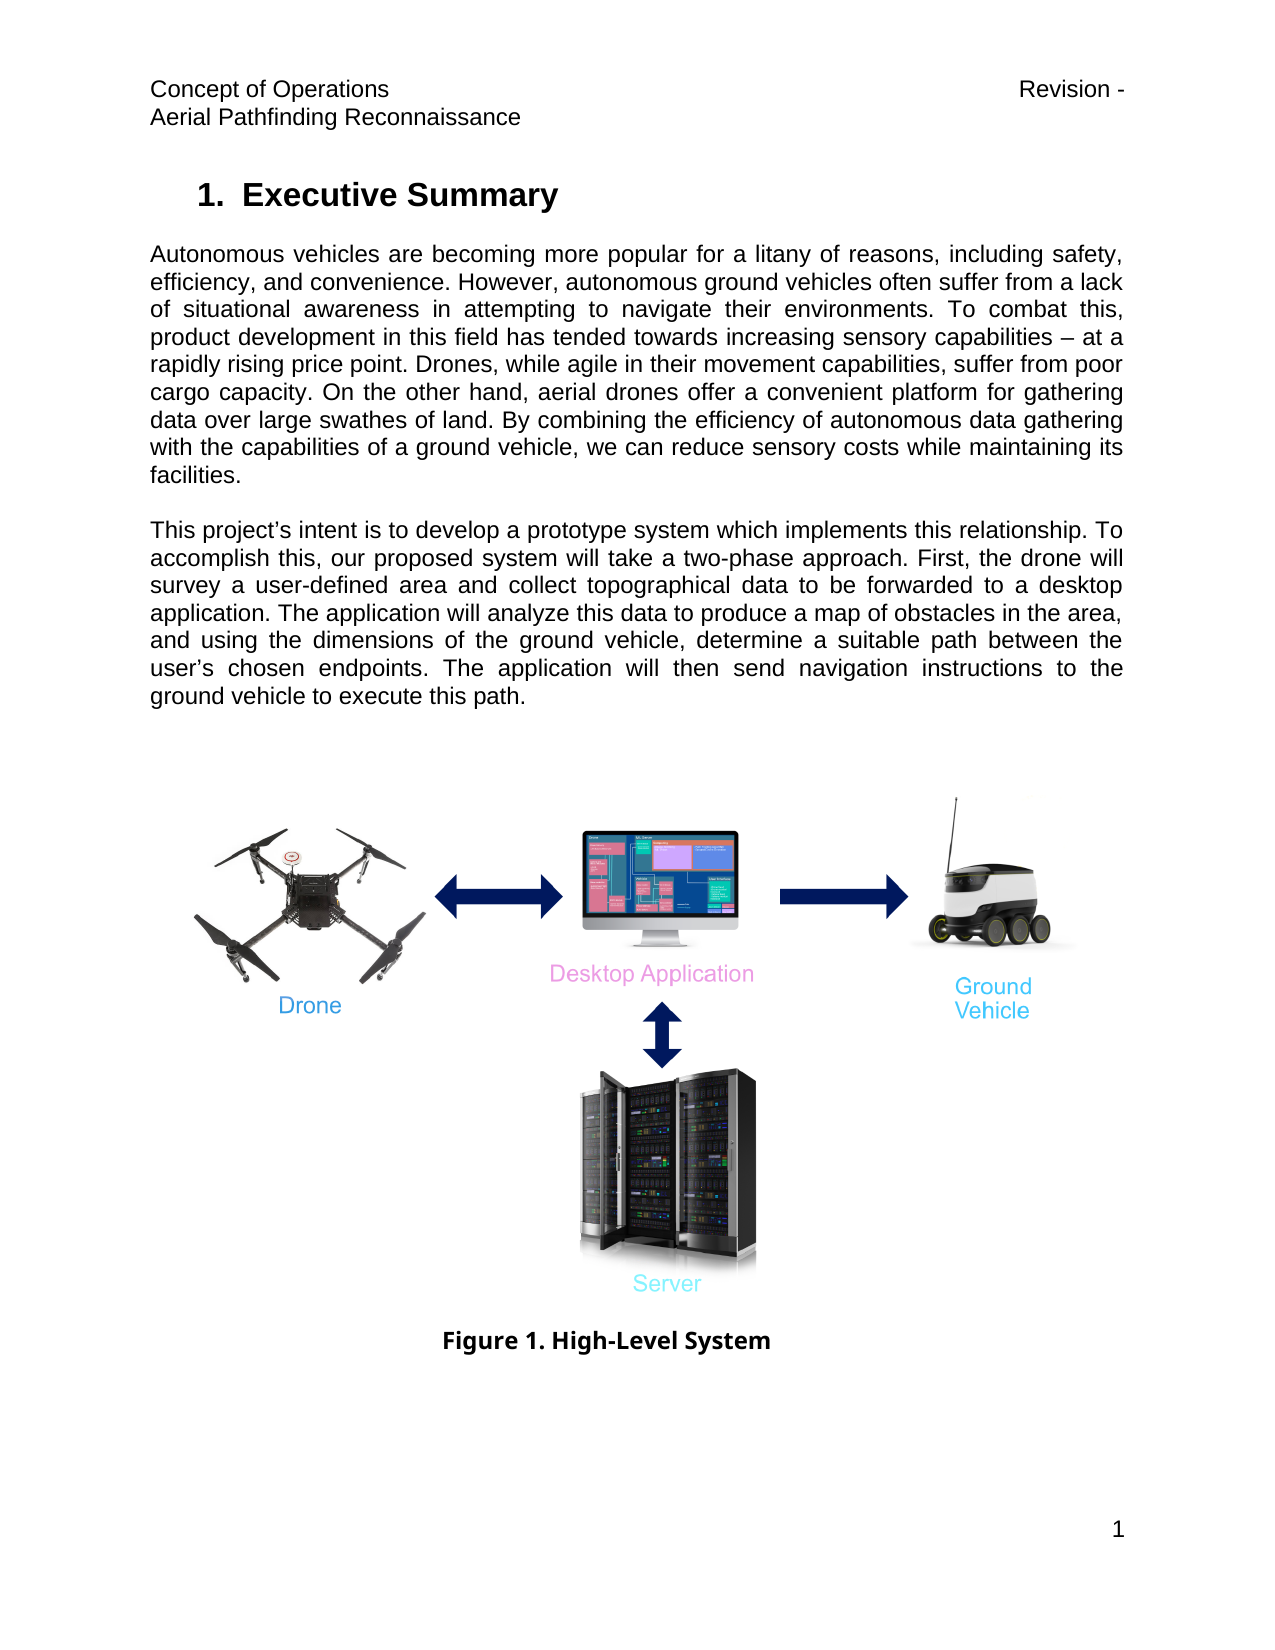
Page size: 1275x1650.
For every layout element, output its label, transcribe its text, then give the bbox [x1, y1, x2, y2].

text Autonomous vehicles are becoming more popular for a litany of reasons, including safety, efficiency, and convenience. However, autonomous ground vehicles often suffer from a lack of situational awareness in attempting to navigate their environments. To combat this, product development in this field has tended towards increasing sensory capabilities – at a rapidly rising price point. Drones, while agile in their movement capabilities, suffer from poor cargo capacity. On the other hand, aerial drones offer a convenient platform for gathering data over large swathes of land. By combining the efficiency of autonomous data gathering with the capabilities of a ground vehicle, we can reduce sensory costs while maintaining its facilities. [150, 240, 1125, 488]
text This project’s intent is to develop a prototype system which implements this relationship. To accomplish this, our proposed system will take a two-phase approach. First, the drone will survey a user-defined area and collect topographical data to be forwarded to a desktop application. The application will analyze this data to produce a map of obstacles in the area, and using the dimensions of the ground vehicle, determine a suitable path between the user’s chosen endpoints. The application will then send navigation instructions to the ground vehicle to execute this path. [150, 516, 1125, 709]
picture [150, 764, 1124, 1313]
text Figure 1. High-Level System Overview [442, 1324, 880, 1355]
subtitle Executive Summary [197, 175, 1125, 213]
